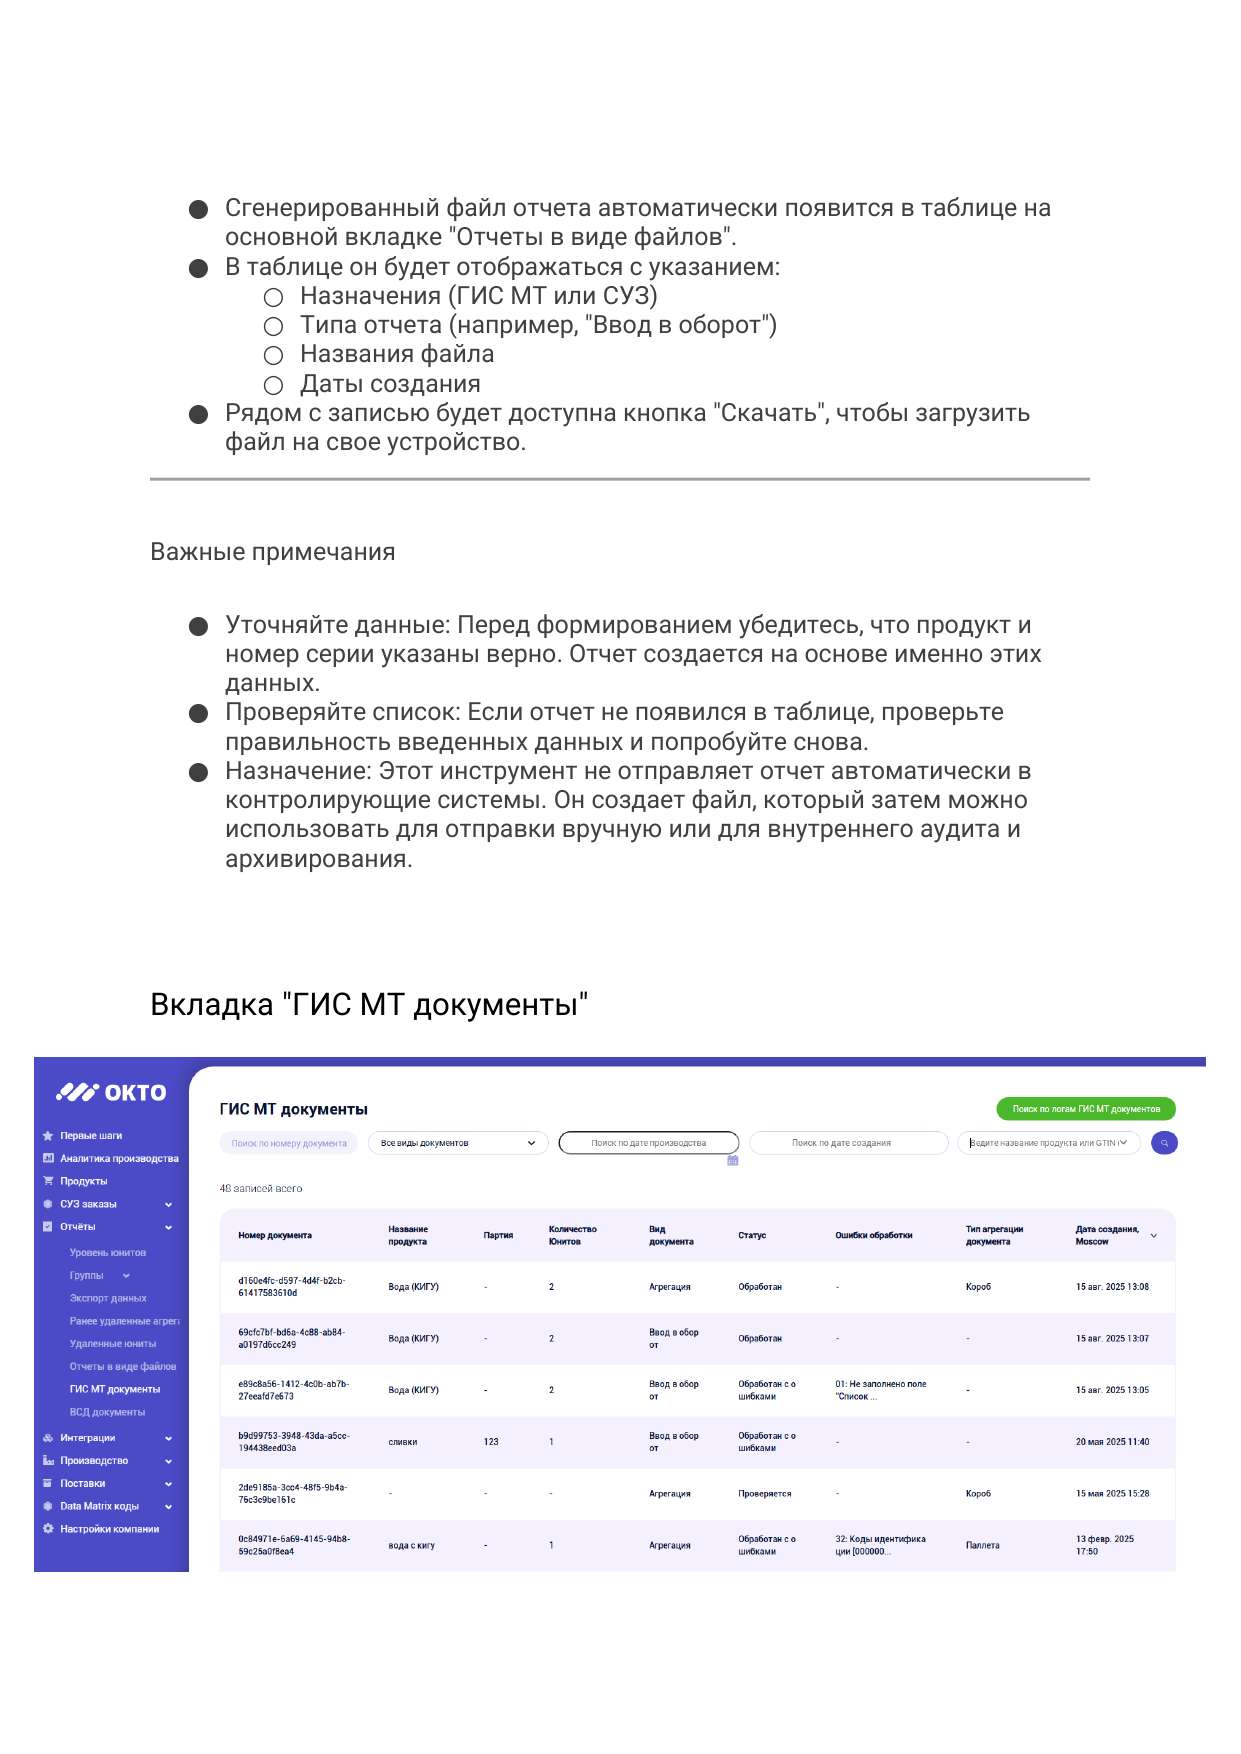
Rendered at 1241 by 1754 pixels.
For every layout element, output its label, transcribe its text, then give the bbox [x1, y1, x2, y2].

list Типа отчета (например, "Ввод в оборот") [262, 310, 1090, 339]
list Назначения (ГИС МТ или СУЗ) [262, 281, 1090, 310]
list В таблице он будет отображаться с указанием: [187, 252, 1090, 281]
subtitle Вкладка "ГИС МТ документы" [150, 986, 1090, 1023]
list Названия файла [262, 339, 1090, 369]
subtitle Важные примечания [150, 537, 1090, 566]
list Проверяйте список: Если отчет не появился в таблице, проверьте правильность введенных данных и попробуйте снова. [187, 698, 1090, 756]
list Рядом с записью будет доступна кнопка "Скачать", чтобы загрузить файл на свое устройство. [187, 398, 1090, 457]
list Даты создания [262, 369, 1090, 398]
list Уточняйте данные: Перед формированием убедитесь, что продукт и номер серии указаны верно. Отчет создается на основе именно этих данных. [187, 610, 1090, 698]
list Сгенерированный файл отчета автоматически появится в таблице на основной вкладке "Отчеты в виде файлов". [187, 193, 1090, 252]
picture [34, 1057, 1206, 1572]
list Назначение: Этот инструмент не отправляет отчет автоматически в контролирующие системы. Он создает файл, который затем можно использовать для отправки вручную или для внутреннего аудита и архивирования. [187, 756, 1090, 873]
